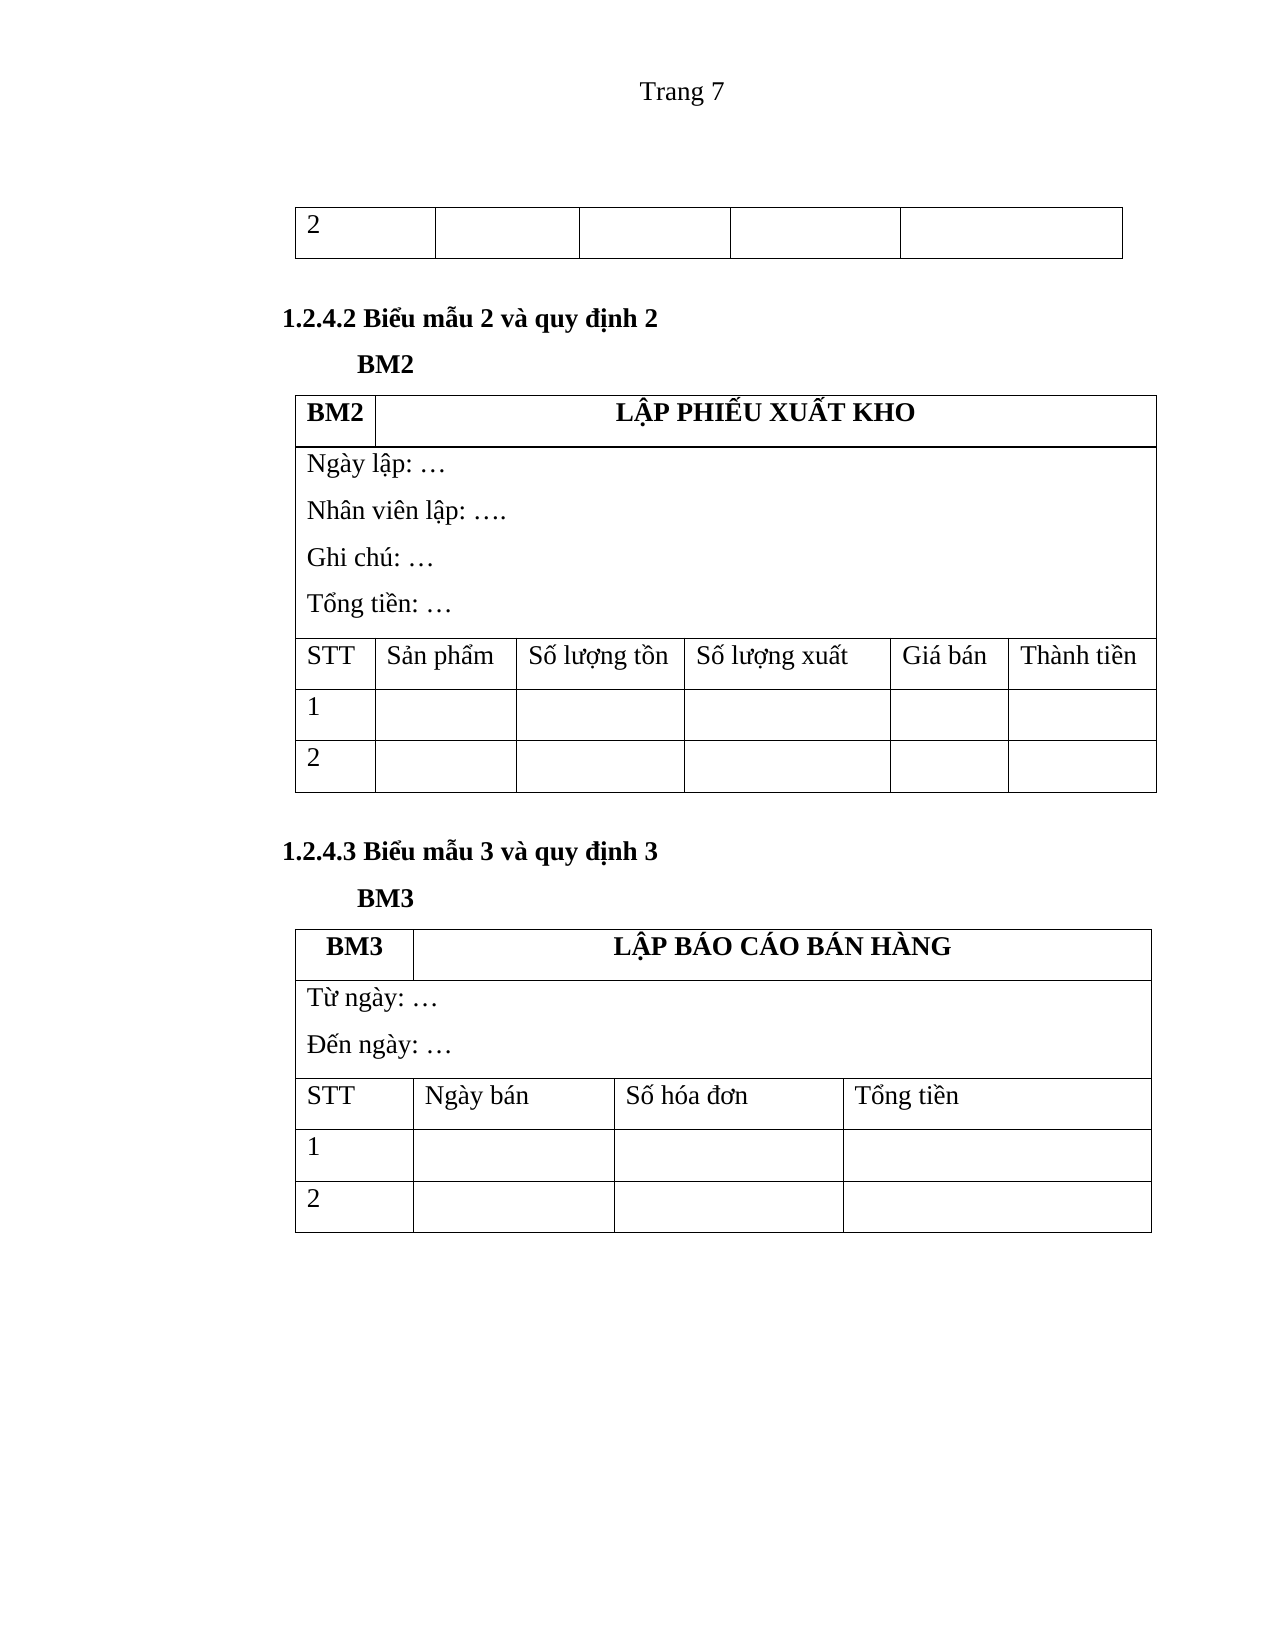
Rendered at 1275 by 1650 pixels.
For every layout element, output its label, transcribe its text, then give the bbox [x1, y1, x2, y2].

table_cell Giá bán [891, 639, 1008, 689]
table_cell Tổng tiền [844, 1079, 1151, 1129]
subtitle 1.2.4.3 Biểu mẫu 3 và quy định 3 [207, 835, 1157, 866]
table_cell [615, 1130, 843, 1181]
table_cell [901, 208, 1122, 258]
table_cell Sản phẩm [376, 639, 516, 689]
table_cell [376, 741, 516, 792]
table_cell [615, 1182, 843, 1232]
text BM2 [282, 348, 1157, 379]
table_cell 2 [296, 208, 435, 258]
table_cell [517, 690, 684, 740]
table_cell Thành tiền [1009, 639, 1156, 689]
table_header BM3 [296, 930, 413, 980]
table_cell Số lượng xuất [685, 639, 890, 689]
table_header LẬP BÁO CÁO BÁN HÀNG [414, 930, 1151, 980]
table_cell [891, 690, 1008, 740]
subtitle 1.2.4.2 Biểu mẫu 2 và quy định 2 [207, 302, 1157, 333]
table_cell [1009, 690, 1156, 740]
table_cell [414, 1182, 614, 1232]
text BM3 [282, 882, 1157, 913]
table_cell [685, 690, 890, 740]
table_cell [685, 741, 890, 792]
table_cell Ngày lập: … Nhân viên lập: …. Ghi chú: … Tổng tiền: … [296, 448, 1156, 638]
table_cell STT [296, 1079, 413, 1129]
table_header LẬP PHIẾU XUẤT KHO [376, 396, 1156, 446]
table_cell [1009, 741, 1156, 792]
table_header BM2 [296, 396, 375, 446]
table_cell Ngày bán [414, 1079, 614, 1129]
table_cell [844, 1130, 1151, 1181]
table_cell Số lượng tồn [517, 639, 684, 689]
table_cell [891, 741, 1008, 792]
table_cell [376, 690, 516, 740]
table_cell 2 [296, 741, 375, 792]
table_cell Từ ngày: … Đến ngày: … [296, 981, 1151, 1078]
table_cell [731, 208, 900, 258]
table_cell [517, 741, 684, 792]
table_cell [414, 1130, 614, 1181]
table_cell [436, 208, 579, 258]
table_cell [580, 208, 730, 258]
table_cell 2 [296, 1182, 413, 1232]
table_cell STT [296, 639, 375, 689]
table_cell [844, 1182, 1151, 1232]
table_cell 1 [296, 1130, 413, 1181]
table_cell Số hóa đơn [615, 1079, 843, 1129]
table_cell 1 [296, 690, 375, 740]
